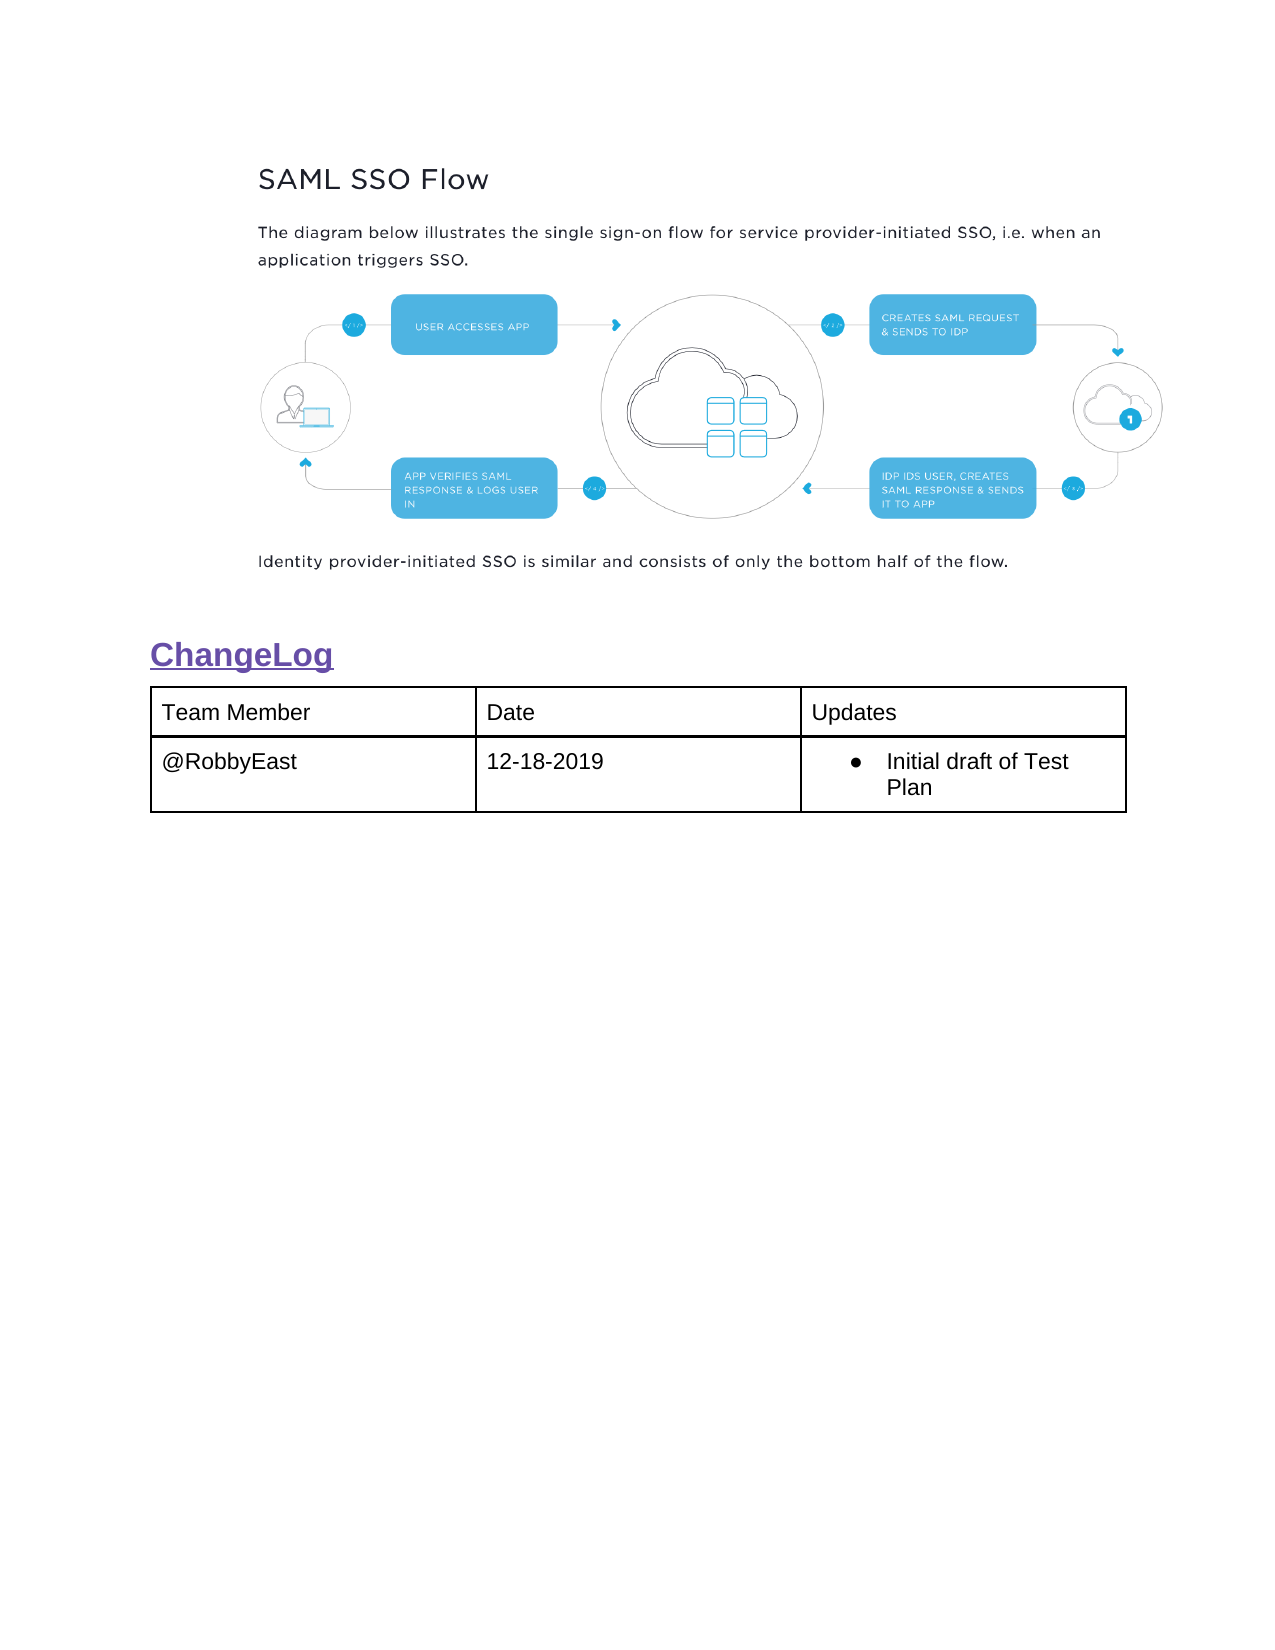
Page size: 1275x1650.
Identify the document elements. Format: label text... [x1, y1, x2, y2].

table_cell @RobbyEast [152, 738, 475, 811]
table_header Date [477, 688, 800, 735]
table_header Team Member [152, 688, 475, 735]
table_cell Initial draft of Test Plan [802, 738, 1125, 811]
table_cell 12-18-2019 [477, 738, 800, 811]
subtitle ChangeLog [150, 635, 1125, 673]
picture [225, 150, 1200, 594]
table_header Updates [802, 688, 1125, 735]
